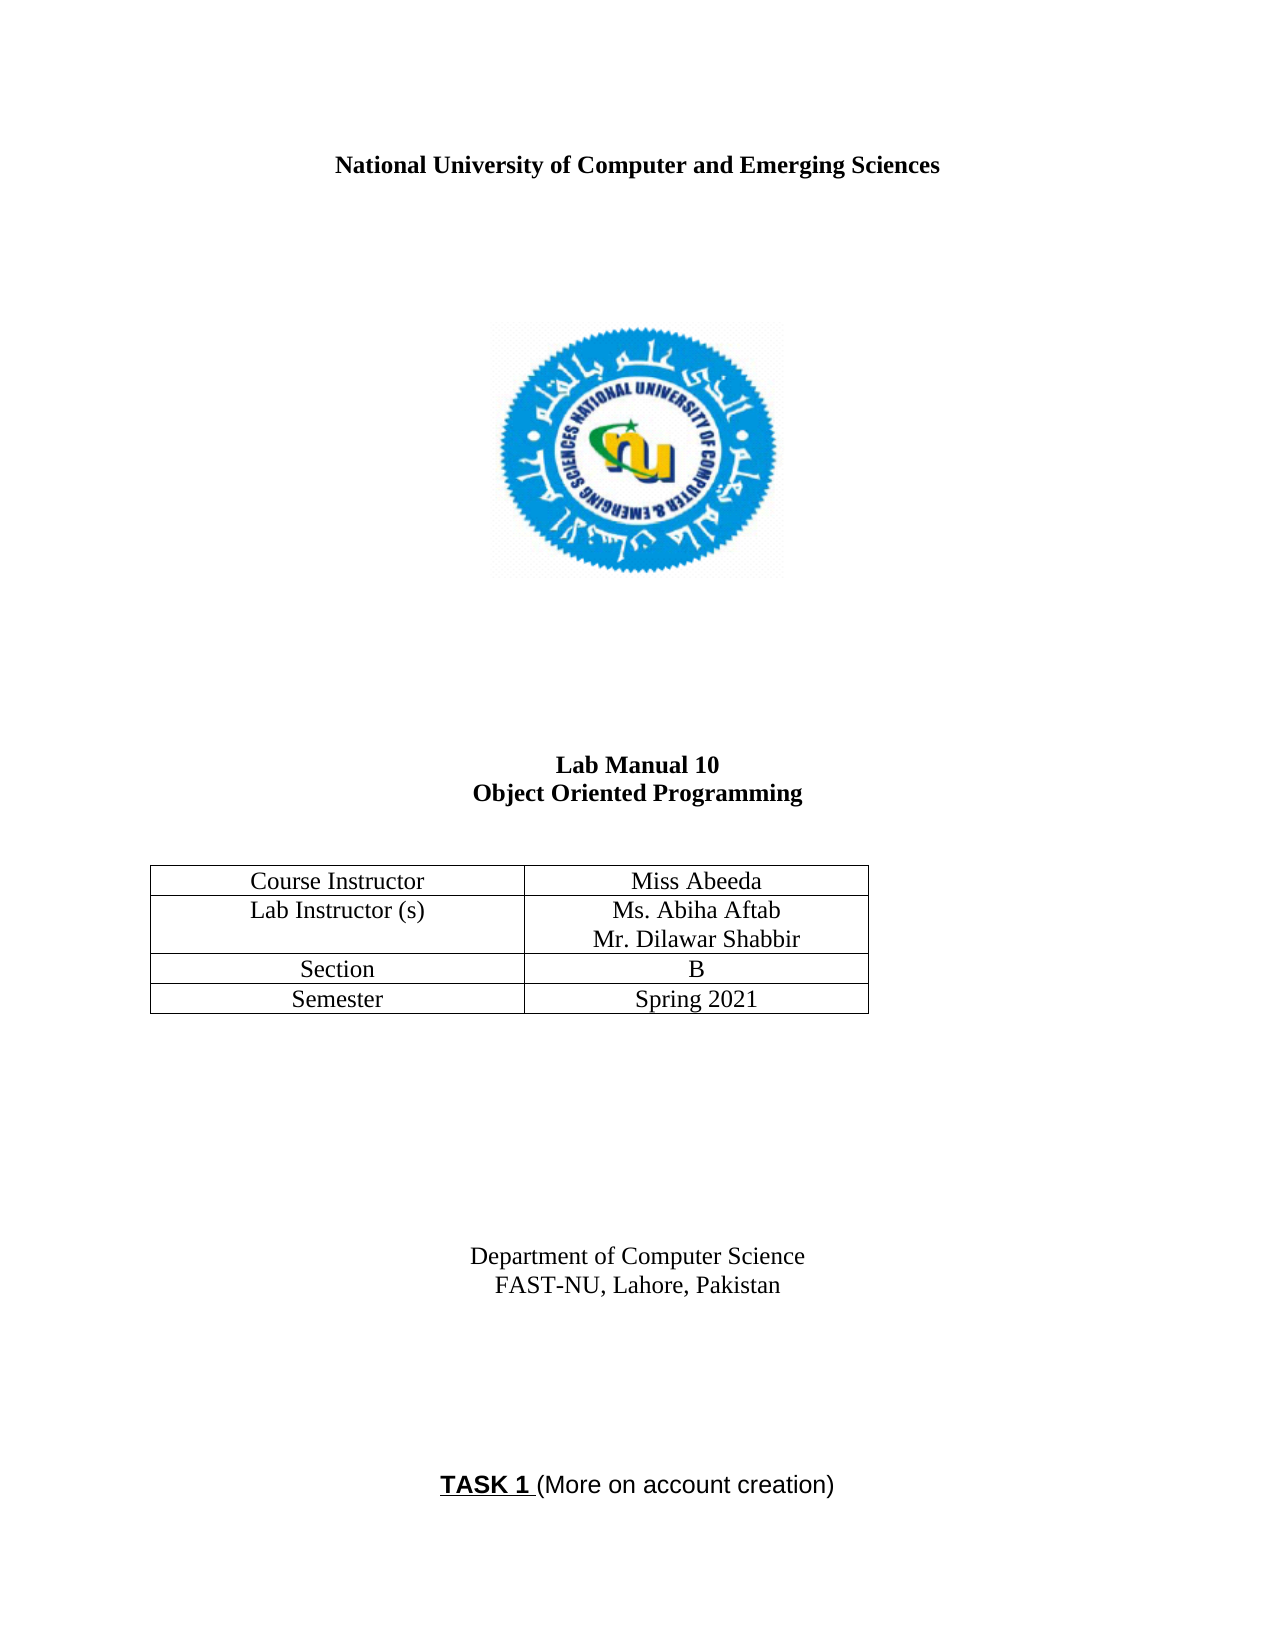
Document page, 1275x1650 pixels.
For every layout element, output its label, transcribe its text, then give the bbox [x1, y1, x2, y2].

text TASK 1 (More on account creation) [150, 1470, 1125, 1498]
text Object Oriented Programming [150, 778, 1125, 807]
text Lab Manual 10 [150, 750, 1125, 778]
table_header Course Instructor [151, 866, 524, 894]
table_cell Ms. Abiha Aftab Mr. Dilawar Shabbir [525, 896, 868, 953]
table_cell Lab Instructor (s) [151, 896, 524, 953]
table_cell Spring 2021 [525, 984, 868, 1013]
text Department of Computer Science [150, 1241, 1125, 1270]
text National University of Computer and Emerging Sciences [150, 150, 1125, 179]
picture [490, 322, 785, 578]
table_cell B [525, 954, 868, 983]
table_cell Semester [151, 984, 524, 1013]
table_header Miss Abeeda [525, 866, 868, 894]
table_cell Section [151, 954, 524, 983]
text FAST-NU, Lahore, Pakistan [150, 1270, 1125, 1299]
